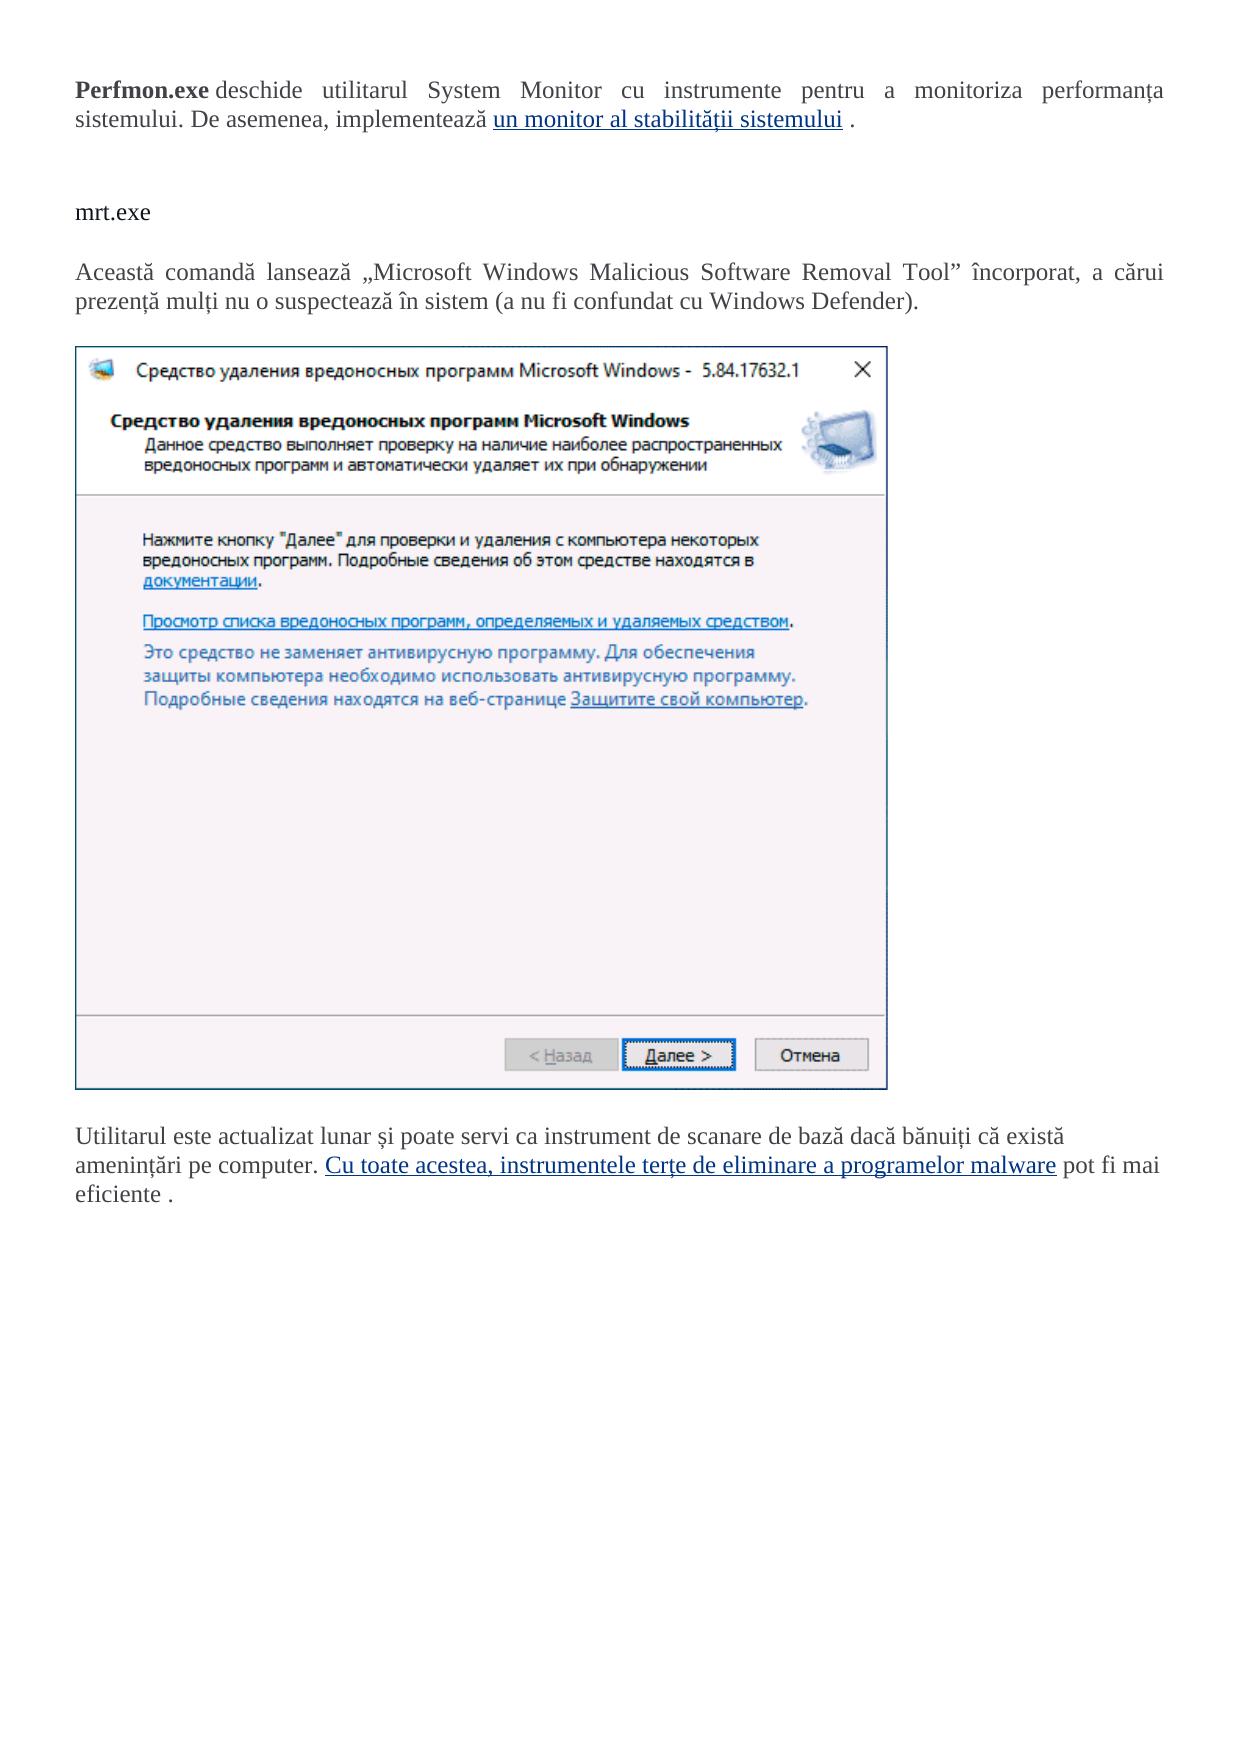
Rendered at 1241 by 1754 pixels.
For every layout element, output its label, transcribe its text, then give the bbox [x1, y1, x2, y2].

text mrt.exe [75, 179, 1165, 226]
text Această comandă lansează „Microsoft Windows Malicious Software Removal Tool” încorporat, a cărui prezență mulți nu o suspectează în sistem (a nu fi confundat cu Windows Defender). [75, 257, 1165, 315]
text Utilitarul este actualizat lunar și poate servi ca instrument de scanare de bază dacă bănuiți că există amenințări pe computer. Cu toate acestea, instrumentele terțe de eliminare a programelor malware pot fi mai eficiente . [75, 1121, 1165, 1207]
text Perfmon.exe deschide utilitarul System Monitor cu instrumente pentru a monitoriza performanța sistemului. De asemenea, implementează un monitor al stabilității sistemului . [75, 75, 1165, 132]
picture [77, 346, 888, 1090]
